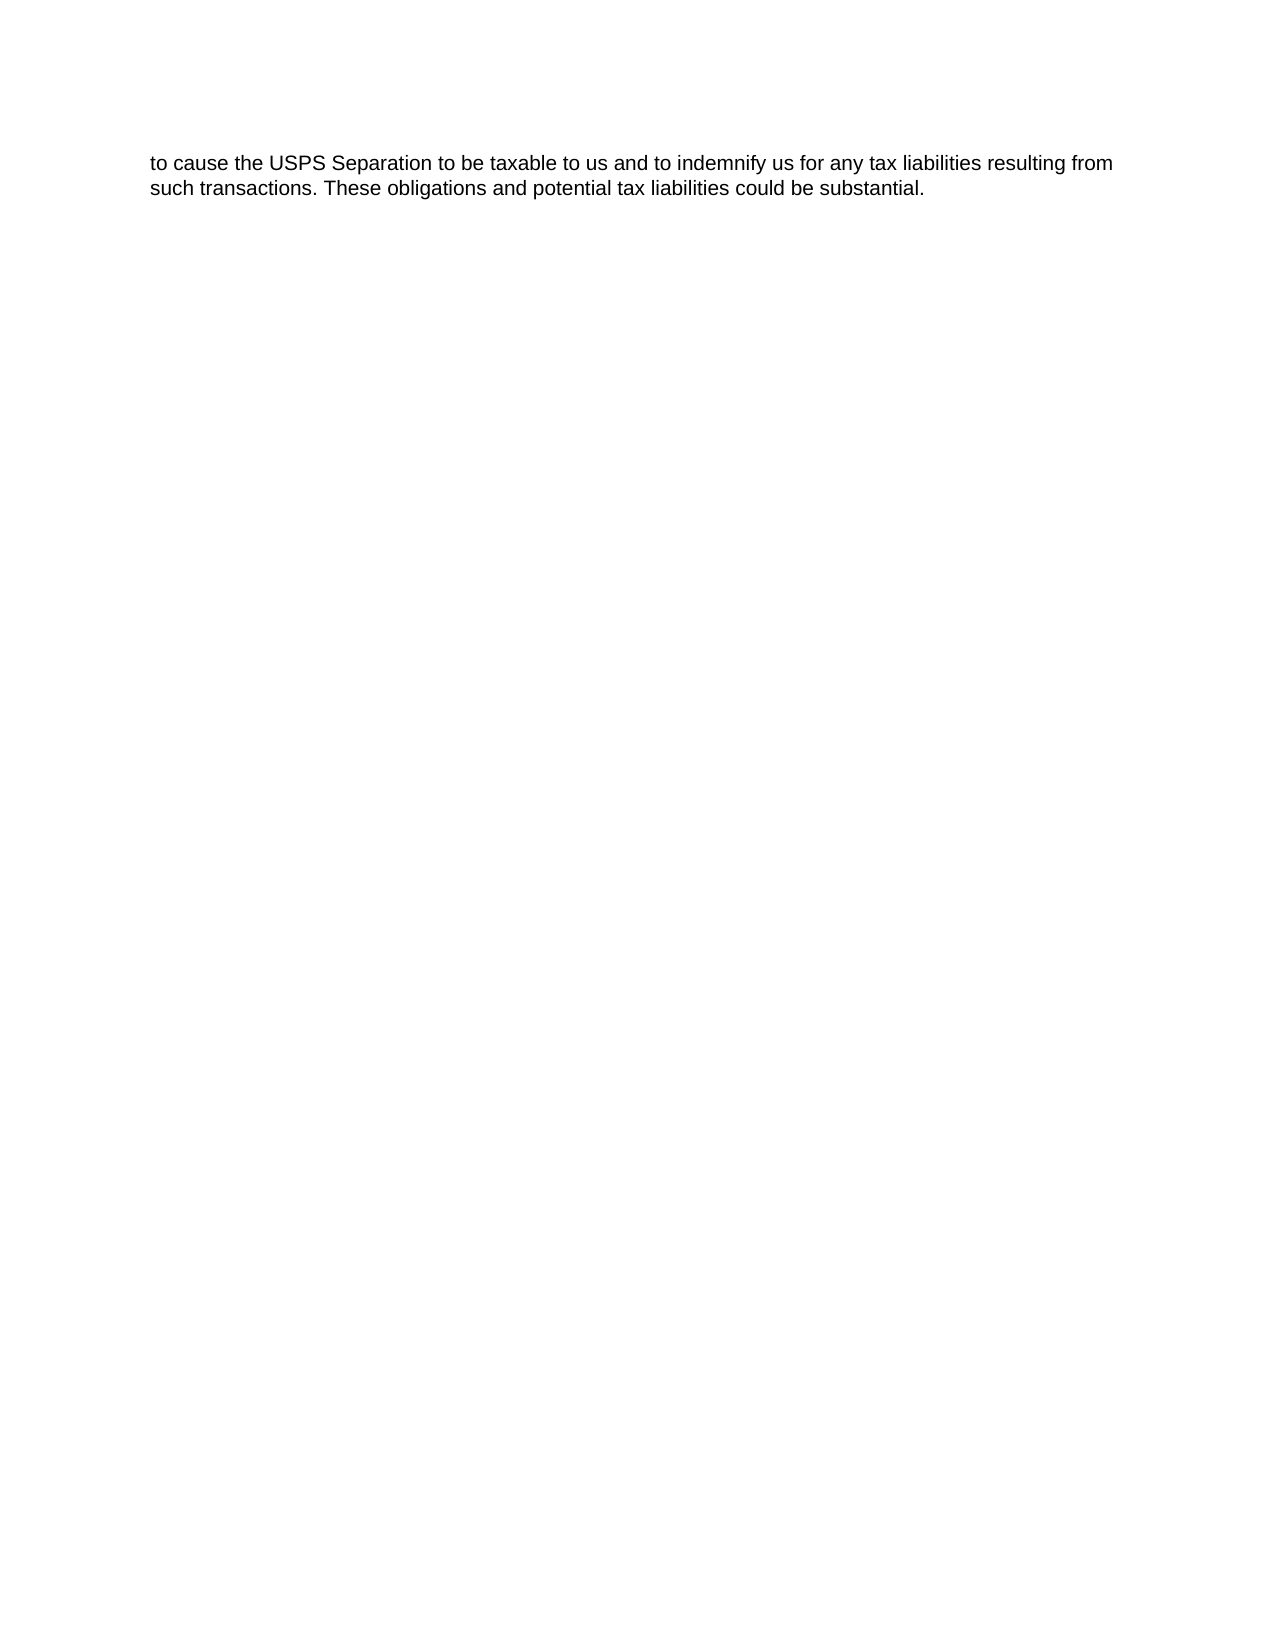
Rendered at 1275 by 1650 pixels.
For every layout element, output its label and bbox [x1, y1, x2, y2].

text [150, 150, 1125, 200]
